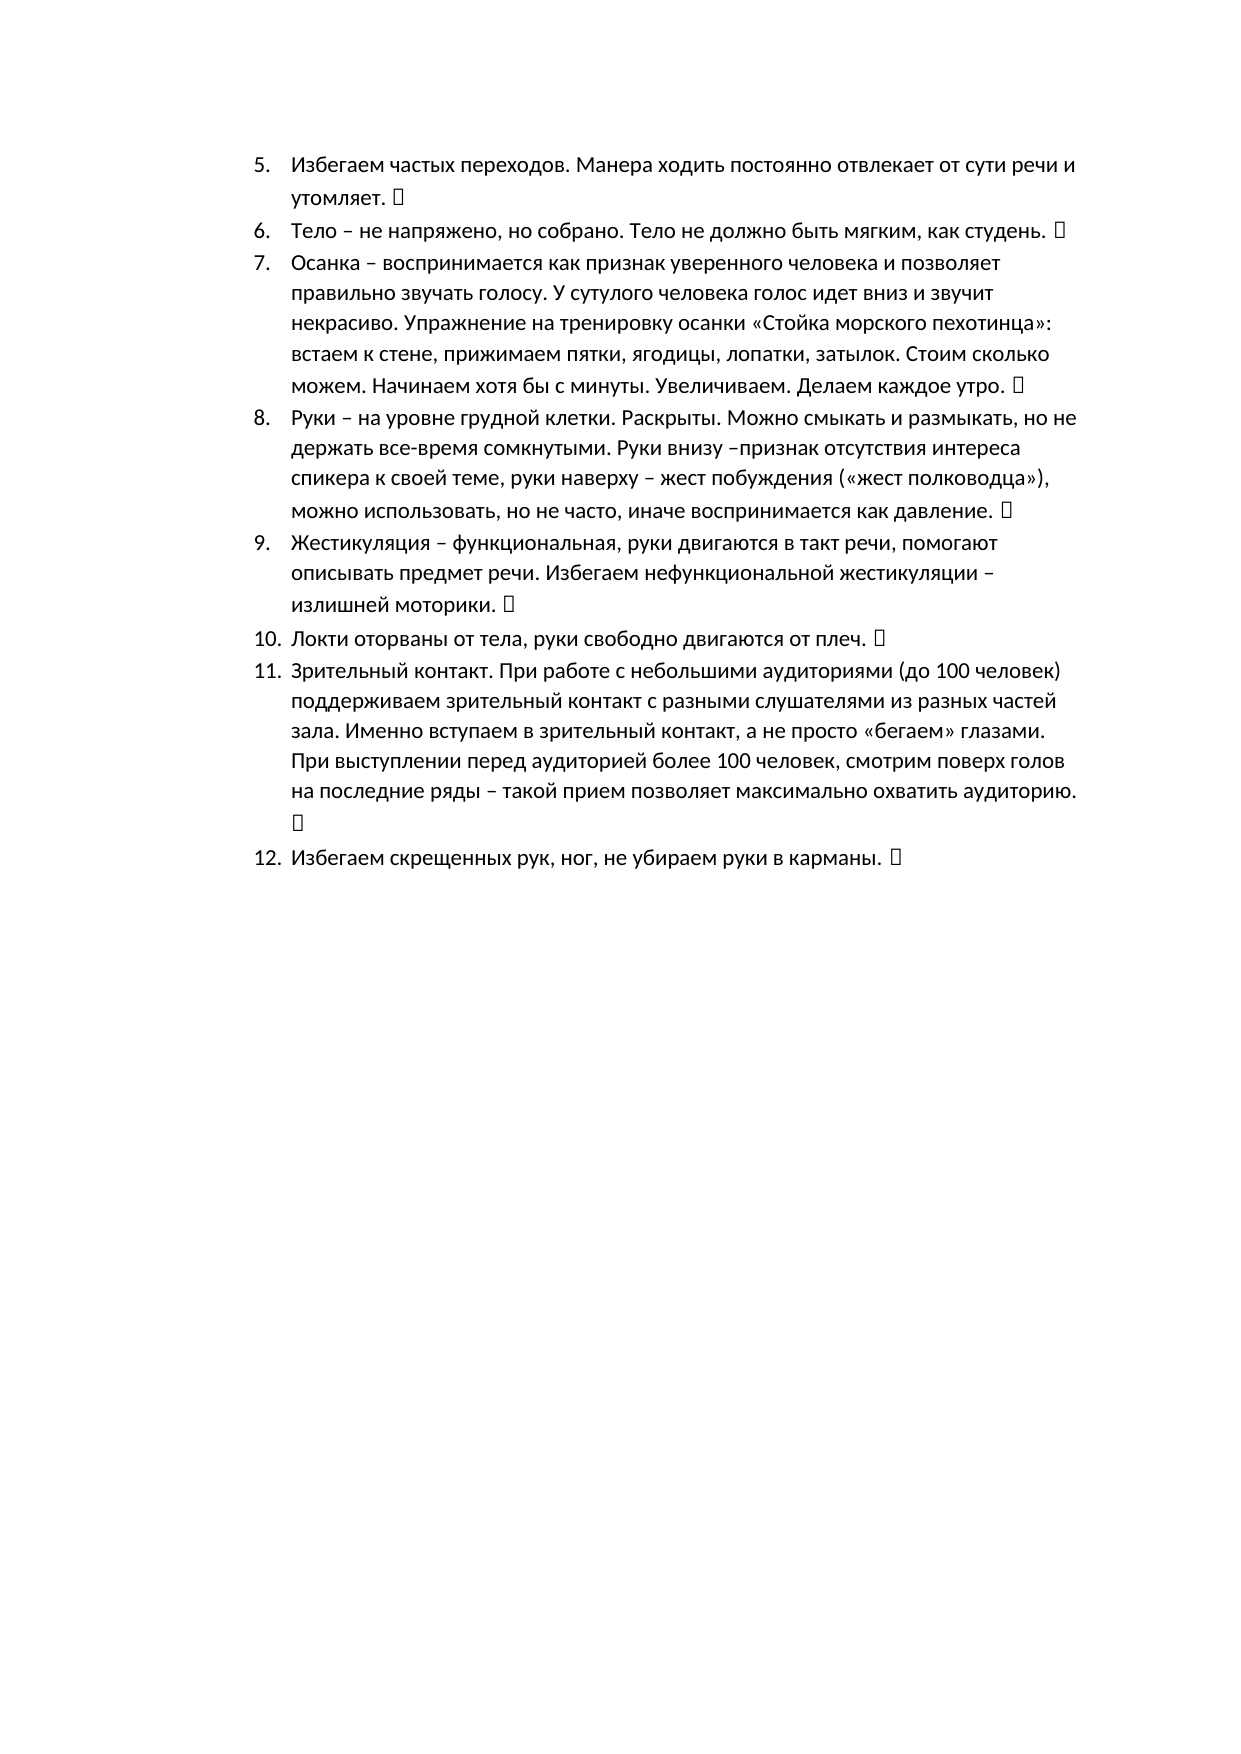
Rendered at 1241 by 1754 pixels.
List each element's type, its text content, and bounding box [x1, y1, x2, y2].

list Тело – не напряжено, но собрано. Тело не должно быть мягким, как студень. ✅ [253, 214, 1090, 246]
list Руки – на уровне грудной клетки. Раскрыты. Можно смыкать и размыкать, но не держать все-время сомкнутыми. Руки внизу –признак отсутствия интереса спикера к своей теме, руки наверху – жест побуждения («жест полководца»), можно использовать, но не часто, иначе воспринимается как давление. ✅ [253, 403, 1090, 525]
list Локти оторваны от тела, руки свободно двигаются от плеч. ✅ [253, 622, 1090, 653]
list Осанка – воспринимается как признак уверенного человека и позволяет правильно звучать голосу. У сутулого человека голос идет вниз и звучит некрасиво. Упражнение на тренировку осанки «Стойка морского пехотинца»: встаем к стене, прижимаем пятки, ягодицы, лопатки, затылок. Стоим сколько можем. Начинаем хотя бы с минуты. Увеличиваем. Делаем каждое утро. ✅ [253, 248, 1090, 400]
list Зрительный контакт. При работе с небольшими аудиториями (до 100 человек) поддерживаем зрительный контакт с разными слушателями из разных частей зала. Именно вступаем в зрительный контакт, а не просто «бегаем» глазами. При выступлении перед аудиторией более 100 человек, смотрим поверх голов на последние ряды – такой прием позволяет максимально охватить аудиторию. ✅ [253, 656, 1090, 838]
list Избегаем частых переходов. Манера ходить постоянно отвлекает от сути речи и утомляет. ✅ [253, 150, 1090, 212]
list Избегаем скрещенных рук, ног, не убираем руки в карманы. ✅ [253, 841, 1090, 872]
list Жестикуляция – функциональная, руки двигаются в такт речи, помогают описывать предмет речи. Избегаем нефункциональной жестикуляции – излишней моторики. ✅ [253, 528, 1090, 619]
